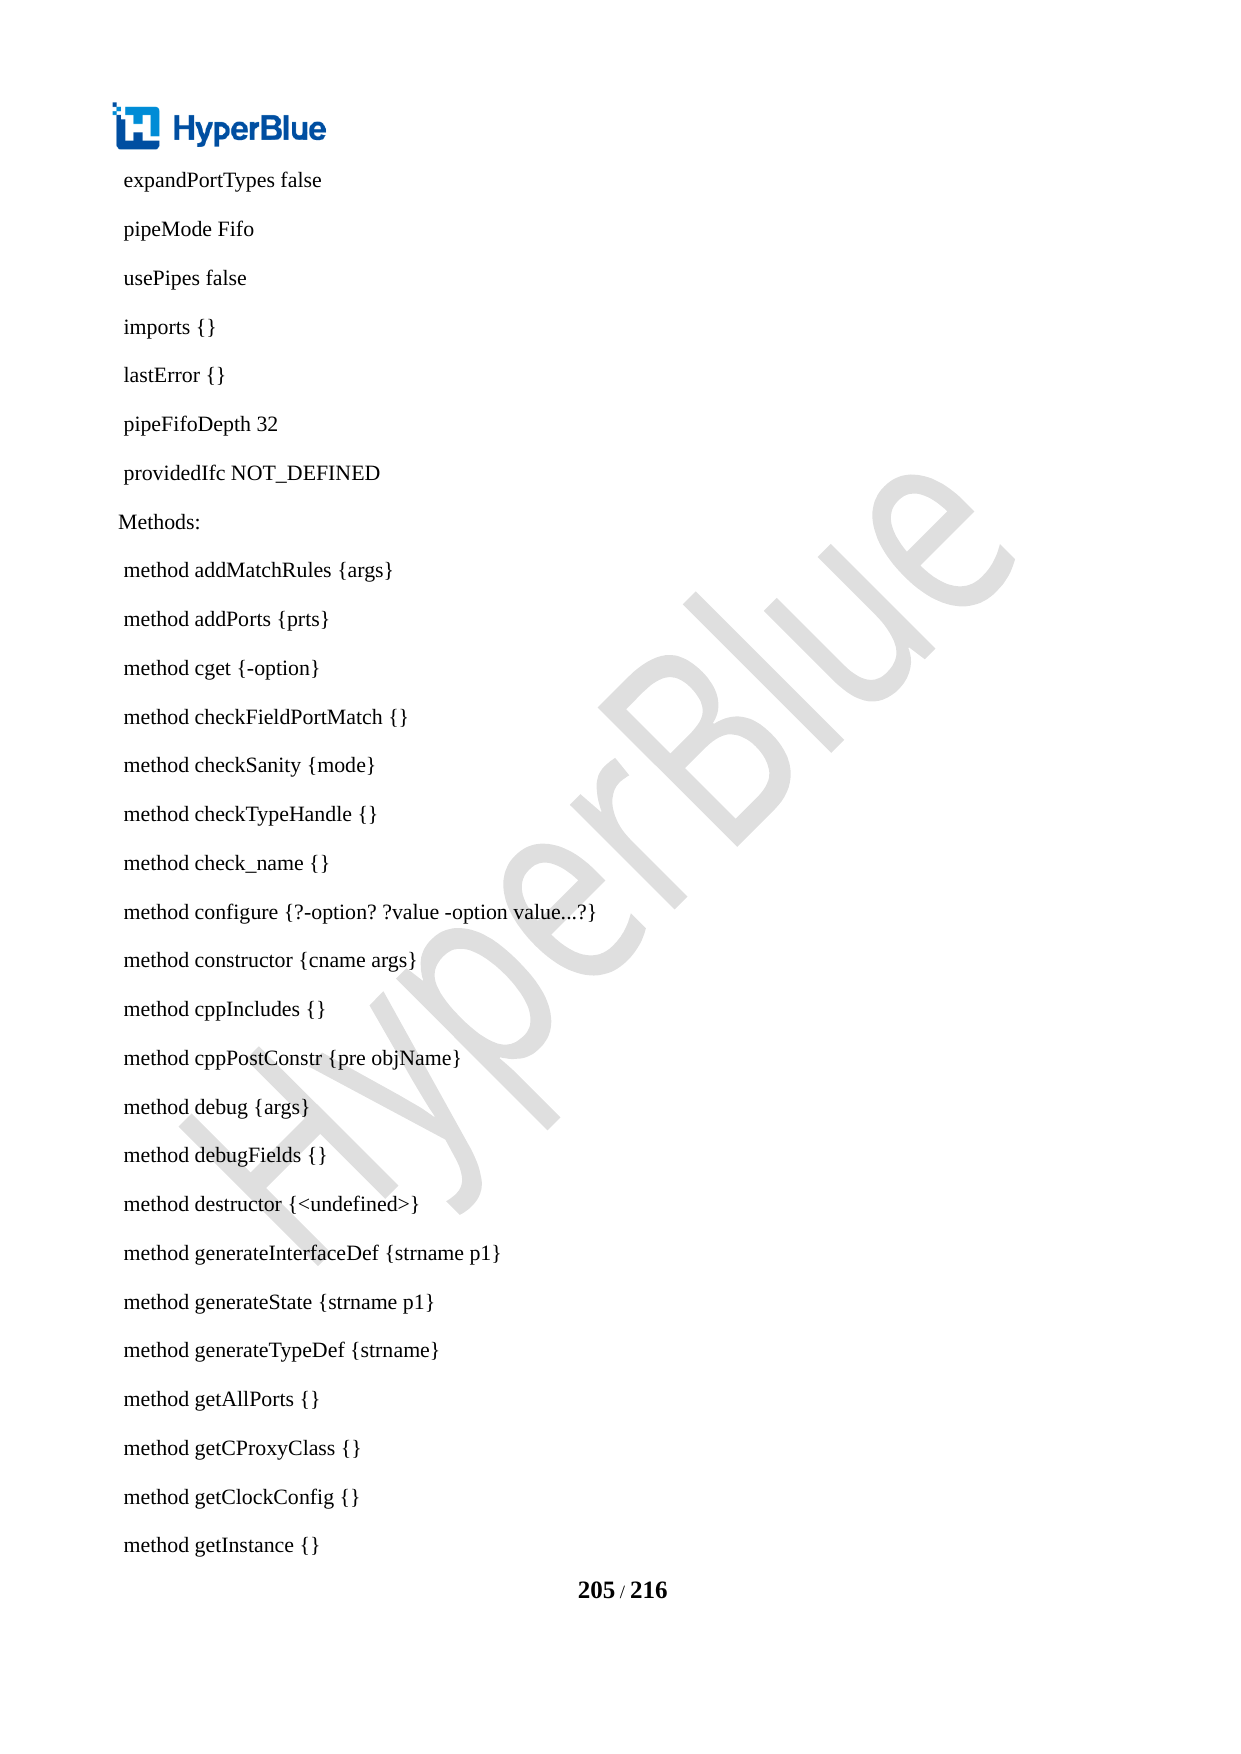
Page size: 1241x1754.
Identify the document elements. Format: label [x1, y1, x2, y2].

picture [112, 101, 327, 150]
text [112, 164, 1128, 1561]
